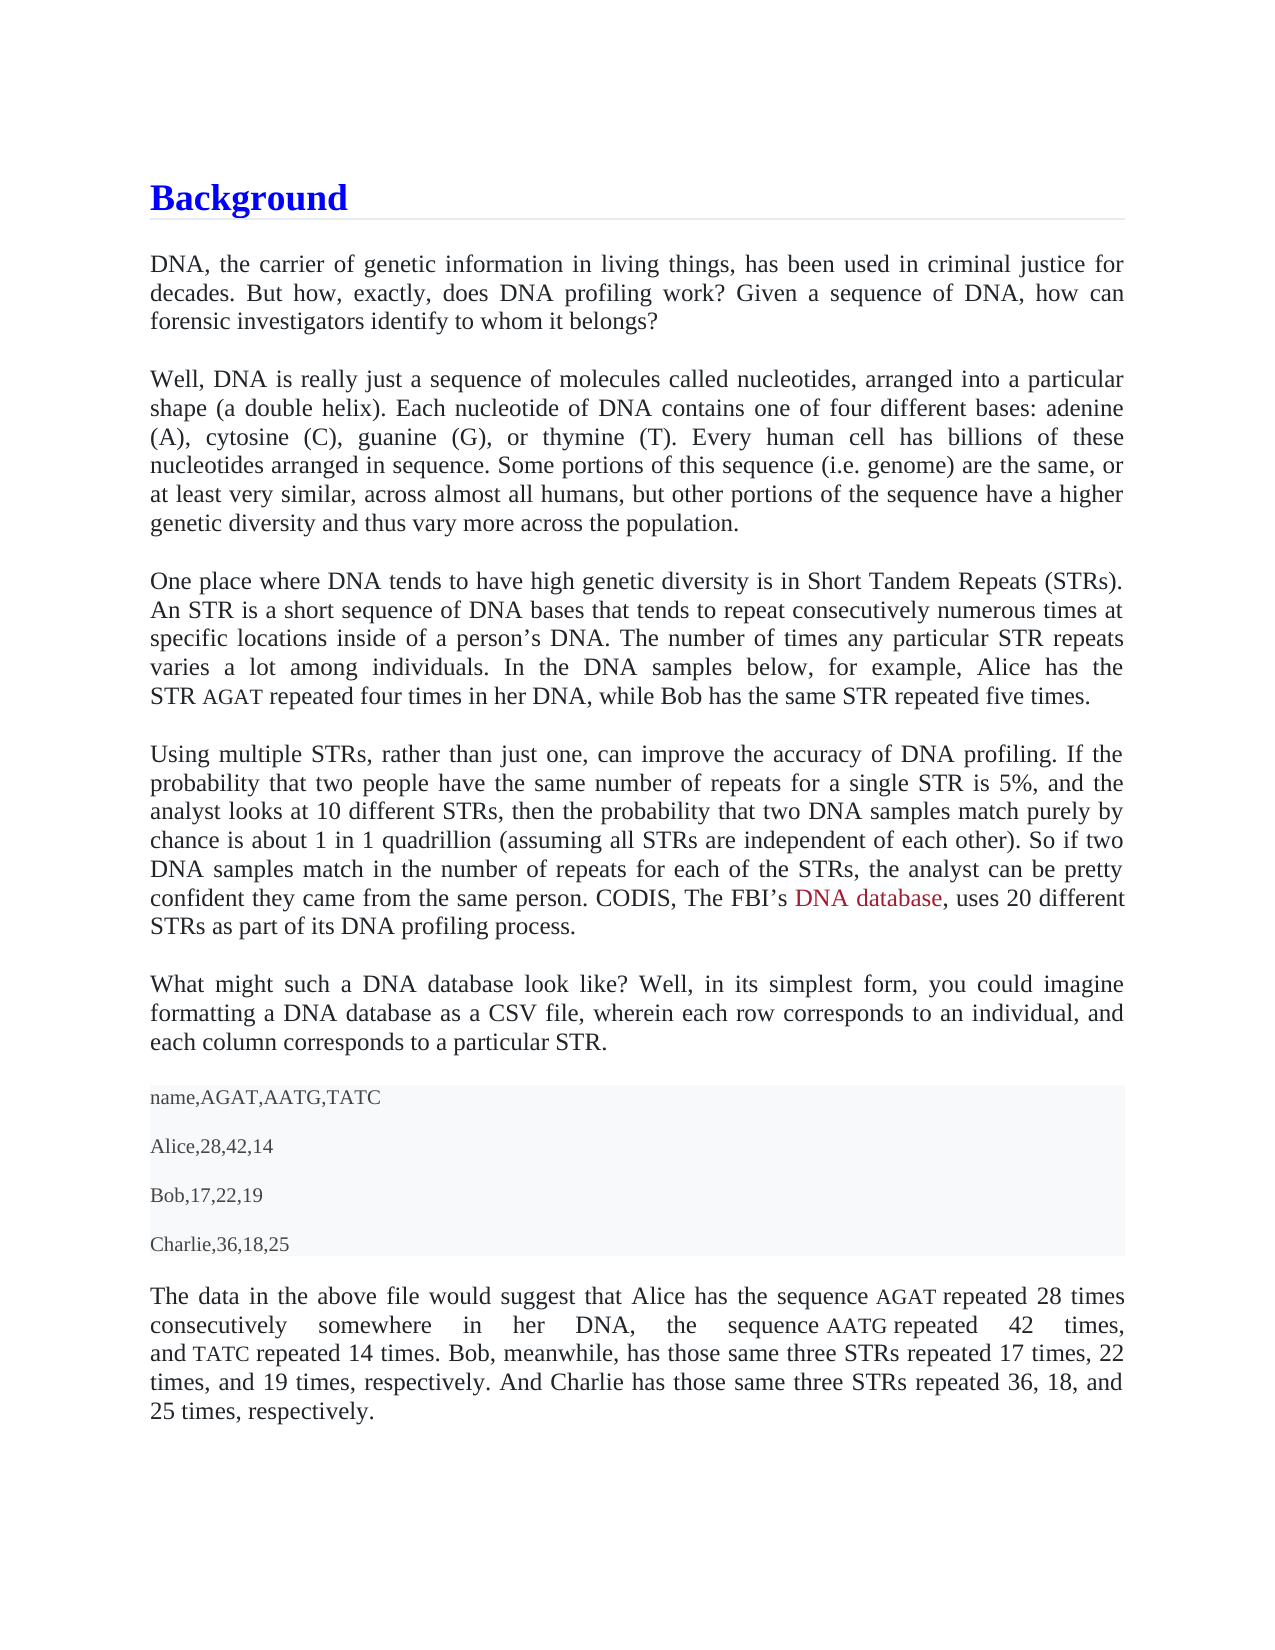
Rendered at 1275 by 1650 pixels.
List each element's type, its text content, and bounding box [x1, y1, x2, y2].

text DNA, the carrier of genetic information in living things, has been used in criminal justice for decades. But how, exactly, does DNA profiling work? Given a sequence of DNA, how can forensic investigators identify to whom it belongs? [150, 249, 1125, 335]
text What might such a DNA database look like? Well, in its simplest form, you could imagine formatting a DNA database as a CSV file, wherein each row corresponds to an individual, and each column corresponds to a particular STR. [150, 969, 1125, 1056]
text Charlie,36,18,25 [150, 1232, 1125, 1256]
text Bob,17,22,19 [150, 1183, 1125, 1207]
text Alice,28,42,14 [150, 1134, 1125, 1158]
text name,AGAT,AATG,TATC [150, 1085, 1125, 1109]
text The data in the above file would suggest that Alice has the sequence AGAT repeated 28 times consecutively somewhere in her DNA, the sequence AATG repeated 42 times, and TATC repeated 14 times. Bob, meanwhile, has those same three STRs repeated 17 times, 22 times, and 19 times, respectively. And Charlie has those same three STRs repeated 36, 18, and 25 times, respectively. [150, 1281, 1125, 1425]
text Background [150, 175, 1125, 218]
text Well, DNA is really just a sequence of molecules called nucleotides, arranged into a particular shape (a double helix). Each nucleotide of DNA contains one of four different bases: adenine (A), cytosine (C), guanine (G), or thymine (T). Every human cell has billions of these nucleotides arranged in sequence. Some portions of this sequence (i.e. genome) are the same, or at least very similar, across almost all humans, but other portions of the sequence have a higher genetic diversity and thus vary more across the population. [150, 364, 1125, 537]
text Using multiple STRs, rather than just one, can improve the accuracy of DNA profiling. If the probability that two people have the same number of repeats for a single STR is 5%, and the analyst looks at 10 different STRs, then the probability that two DNA samples match purely by chance is about 1 in 1 quadrillion (assuming all STRs are independent of each other). So if two DNA samples match in the number of repeats for each of the STRs, the analyst can be pretty confident they came from the same person. CODIS, The FBI’s DNA database, uses 20 different STRs as part of its DNA profiling process. [150, 739, 1125, 940]
text One place where DNA tends to have high genetic diversity is in Short Tandem Repeats (STRs). An STR is a short sequence of DNA bases that tends to repeat consecutively numerous times at specific locations inside of a person’s DNA. The number of times any particular STR repeats varies a lot among individuals. In the DNA samples below, for example, Alice has the STR AGAT repeated four times in her DNA, while Bob has the same STR repeated five times. [150, 566, 1125, 710]
